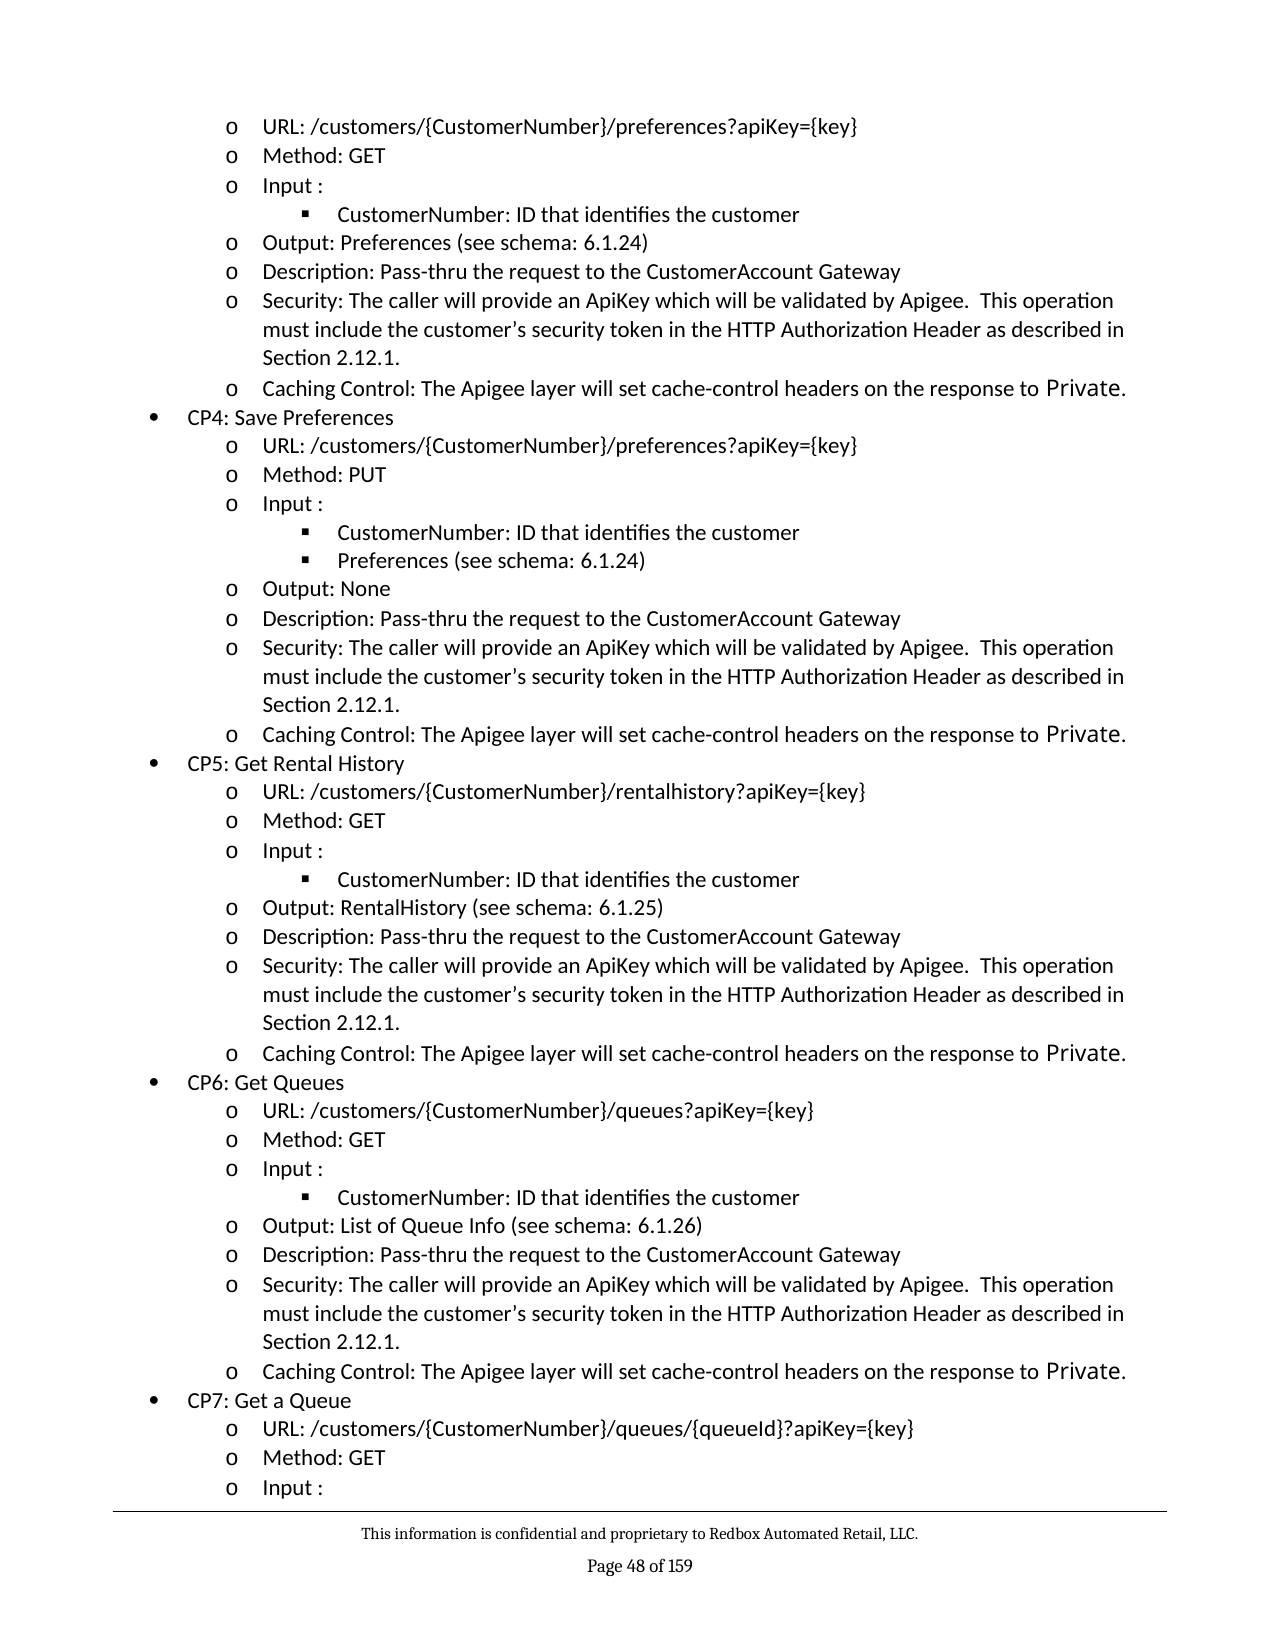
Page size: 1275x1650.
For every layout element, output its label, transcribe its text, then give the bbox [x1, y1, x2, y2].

list URL: /customers/{CustomerNumber}/preferences?apiKey={key} [225, 431, 1162, 460]
list Description: Pass-thru the request to the CustomerAccount Gateway [225, 922, 1162, 951]
list URL: /customers/{CustomerNumber}/queues?apiKey={key} [225, 1096, 1162, 1125]
list Caching Control: The Apigee layer will set cache-control headers on the response to Private. [225, 1036, 1162, 1068]
list Caching Control: The Apigee layer will set cache-control headers on the response to Private. [225, 372, 1162, 403]
list Preferences (see schema: 6.1.24) [300, 546, 1162, 574]
list Method: PUT [225, 460, 1162, 489]
list Output: List of Queue Info (see schema: 6.1.26) [225, 1211, 1162, 1241]
list URL: /customers/{CustomerNumber}/rentalhistory?apiKey={key} [225, 777, 1162, 807]
list Input : [225, 489, 1162, 518]
list URL: /customers/{CustomerNumber}/queues/{queueId}?apiKey={key} [225, 1414, 1162, 1443]
list CP5: Get Rental History [150, 749, 1162, 777]
list Method: GET [225, 807, 1162, 836]
list CP7: Get a Queue [150, 1386, 1162, 1414]
list CustomerNumber: ID that identifies the customer [300, 1183, 1162, 1211]
list Description: Pass-thru the request to the CustomerAccount Gateway [225, 1241, 1162, 1270]
list Caching Control: The Apigee layer will set cache-control headers on the response to Private. [225, 718, 1162, 749]
list Description: Pass-thru the request to the CustomerAccount Gateway [225, 604, 1162, 633]
list CustomerNumber: ID that identifies the customer [300, 865, 1162, 893]
list Output: Preferences (see schema: 6.1.24) [225, 228, 1162, 257]
list URL: /customers/{CustomerNumber}/preferences?apiKey={key} [225, 112, 1162, 142]
list CP4: Save Preferences [150, 403, 1162, 431]
list Input : [225, 1154, 1162, 1183]
list Method: GET [225, 142, 1162, 171]
list CP6: Get Queues [150, 1068, 1162, 1096]
list Caching Control: The Apigee layer will set cache-control headers on the response to Private. [225, 1355, 1162, 1386]
list CustomerNumber: ID that identifies the customer [300, 518, 1162, 546]
list Description: Pass-thru the request to the CustomerAccount Gateway [225, 257, 1162, 286]
list Method: GET [225, 1125, 1162, 1154]
list Output: None [225, 574, 1162, 604]
list Input : [225, 171, 1162, 200]
list CustomerNumber: ID that identifies the customer [300, 200, 1162, 228]
list Method: GET [225, 1443, 1162, 1473]
list Input : [225, 836, 1162, 865]
list Output: RentalHistory (see schema: 6.1.25) [225, 893, 1162, 922]
list Input : [225, 1473, 1162, 1502]
